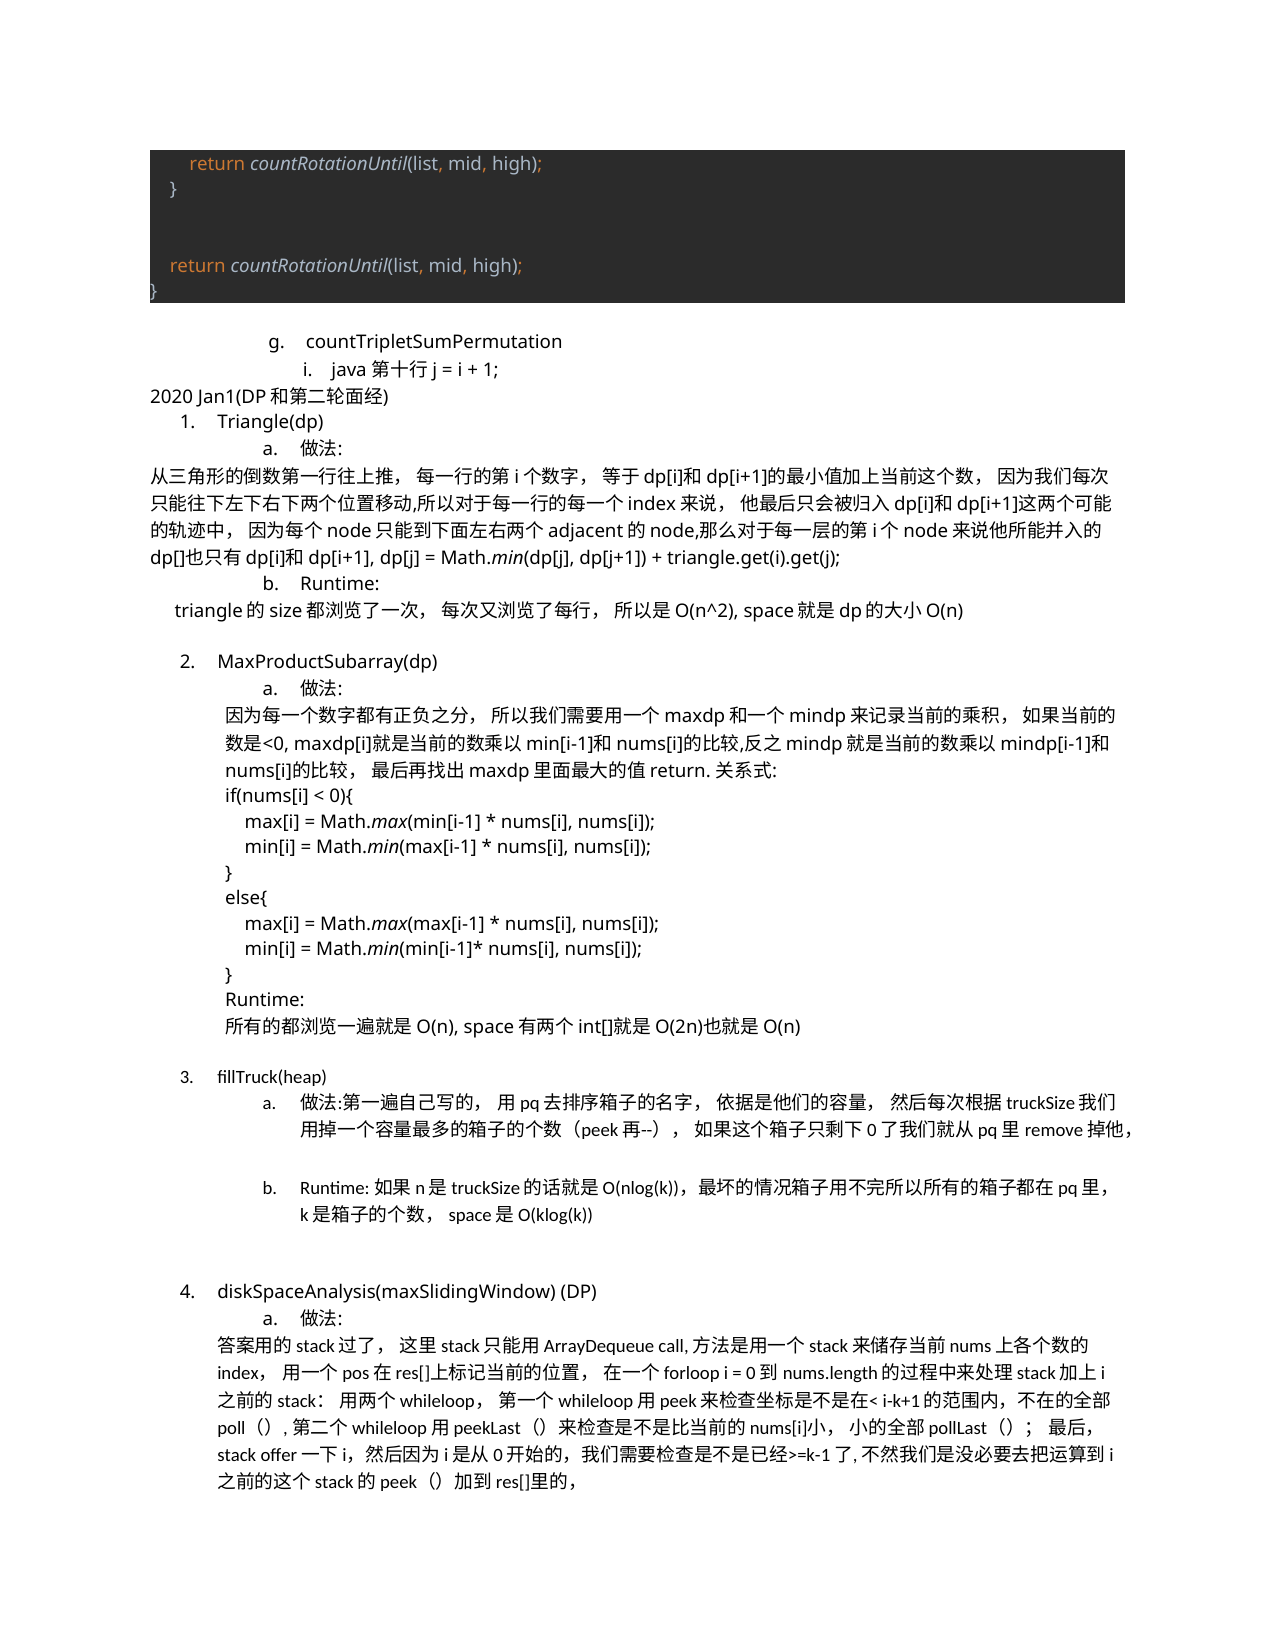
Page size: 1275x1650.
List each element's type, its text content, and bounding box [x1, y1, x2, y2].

list 做法: [262, 1304, 1125, 1331]
list 做法: [262, 434, 1125, 461]
list fillTruck(heap) [179, 1065, 1125, 1088]
list Runtime: [262, 570, 1125, 596]
list Triangle(dp) [179, 408, 1125, 434]
list 所有的都浏览一遍就是O(n), space有两个int[]就是O(2n)也就是O(n) [225, 1012, 1125, 1039]
text triangle的size都浏览了一次， 每次又浏览了每行， 所以是O(n^2), space就是dp的大小O(n) [150, 596, 1125, 623]
list countTripletSumPermutation [268, 329, 1125, 354]
list 做法:第一遍自己写的， 用pq去排序箱子的名字， 依据是他们的容量， 然后每次根据truckSize我们用掉一个容量最多的箱子的个数（peek再--）， 如果这个箱子只剩下0了我们就从pq里 remove掉他， [262, 1088, 1125, 1173]
text 从三角形的倒数第一行往上推， 每一行的第i个数字， 等于dp[i]和dp[i+1]的最小值加上当前这个数， 因为我们每次只能往下左下右下两个位置移动,所以对于每一行的每一个index来说， 他最后只会被归入dp[i]和dp[i+1]这两个可能的轨迹中， 因为每个node只能到下面左右两个adjacent的node,那么对于每一层的第i个node来说他所能并入的dp[]也只有dp[i]和dp[i+1], dp[j] = Math.min(dp[j], dp[j+1]) + triangle.get(i).get(j); [150, 461, 1125, 570]
list diskSpaceAnalysis(maxSlidingWindow) (DP) [179, 1278, 1125, 1304]
list Runtime: [225, 987, 1125, 1012]
list Runtime: 如果n是truckSize的话就是O(nlog(k))，最坏的情况箱子用不完所以所有的箱子都在pq里， k是箱子的个数， space是O(klog(k)) [262, 1173, 1125, 1227]
list 做法: [262, 674, 1125, 701]
list java 第十行 j = i + 1; [312, 354, 1125, 381]
list 答案用的stack过了， 这里stack只能用ArrayDequeue call, 方法是用一个stack来储存当前nums上各个数的index， 用一个pos在res[]上标记当前的位置， 在一个forloop i = 0到 nums.length的过程中来处理stack加上i之前的stack： 用两个whileloop， 第一个whileloop用peek来检查坐标是不是在< i-k+1的范围内，不在的全部poll（）, 第二个whileloop用peekLast（）来检查是不是比当前的nums[i]小， 小的全部pollLast（）； 最后，stack offer一下i，然后因为i是从0开始的，我们需要检查是不是已经>=k-1了, 不然我们是没必要去把运算到i之前的这个stack的peek（）加到res[]里的， [217, 1331, 1125, 1494]
list MaxProductSubarray(dp) [179, 648, 1125, 674]
list 因为每一个数字都有正负之分， 所以我们需要用一个maxdp和一个mindp来记录当前的乘积， 如果当前的数是<0, maxdp[i]就是当前的数乘以min[i-1]和nums[i]的比较,反之mindp就是当前的数乘以mindp[i-1]和nums[i]的比较， 最后再找出maxdp里面最大的值return. 关系式: [225, 701, 1125, 782]
text 2020 Jan1(DP和第二轮面经) [150, 381, 1125, 408]
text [150, 150, 1125, 303]
list if(nums[i] < 0){ max[i] = Math.max(min[i-1] * nums[i], nums[i]); min[i] = Math.min(max[i-1] * nums[i], nums[i]); } else{ max[i] = Math.max(max[i-1] * nums[i], nums[i]); min[i] = Math.min(min[i-1]* nums[i], nums[i]); } [225, 782, 1125, 987]
